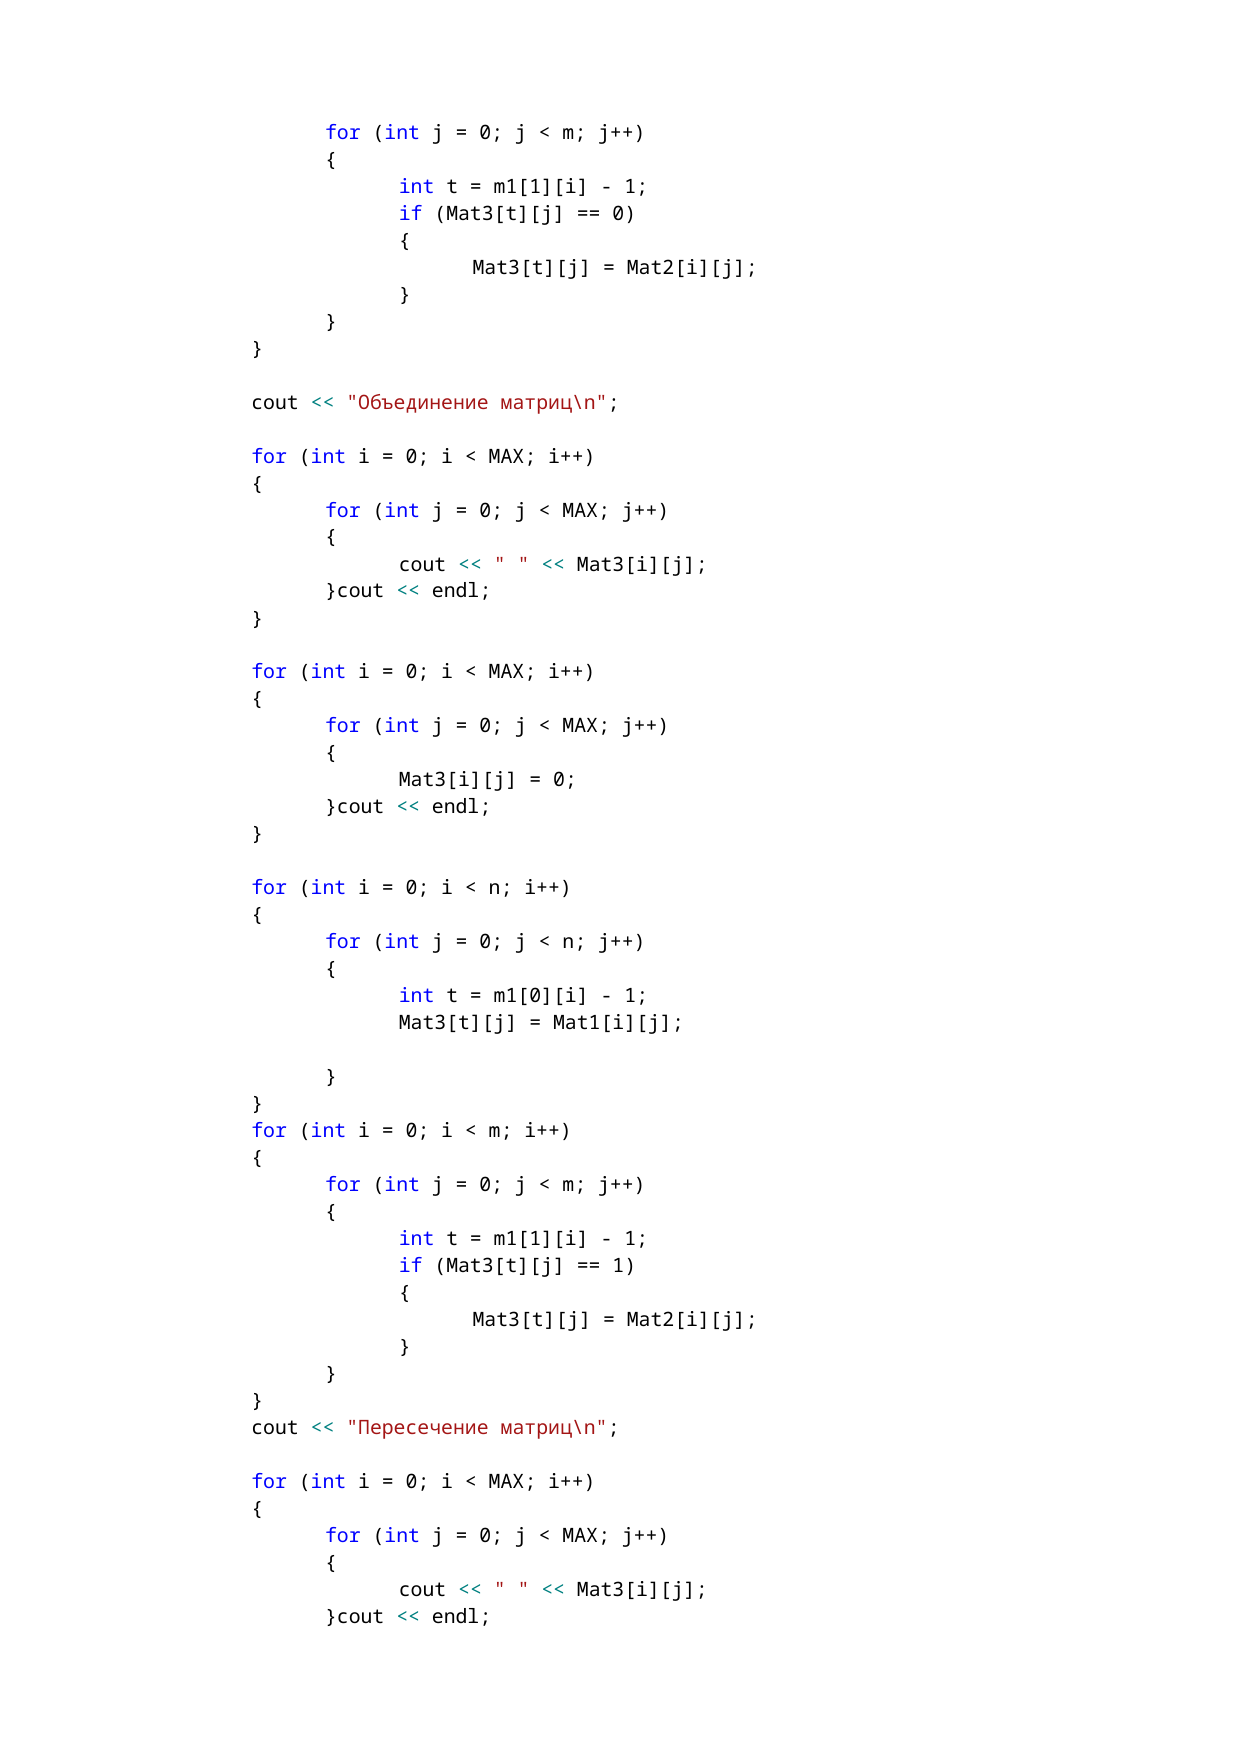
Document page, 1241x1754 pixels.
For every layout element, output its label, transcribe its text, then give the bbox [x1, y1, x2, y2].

text for (int j = 0; j < MAX; j++) [177, 1521, 1152, 1548]
text for (int j = 0; j < MAX; j++) [177, 496, 1152, 523]
text if (Mat3[t][j] == 0) [177, 199, 1152, 226]
text int t = m1[1][i] - 1; [177, 1224, 1152, 1251]
text } [177, 1089, 1152, 1116]
text { [177, 1278, 1152, 1305]
text { [177, 1197, 1152, 1224]
text for (int j = 0; j < m; j++) [177, 1170, 1152, 1197]
text }cout << endl; [177, 1602, 1152, 1629]
text { [177, 1143, 1152, 1170]
text { [177, 954, 1152, 981]
text for (int j = 0; j < m; j++) [177, 118, 1152, 145]
text { [177, 1548, 1152, 1575]
text } [177, 307, 1152, 334]
text } [177, 280, 1152, 307]
text { [177, 901, 1152, 927]
text { [177, 226, 1152, 253]
text for (int j = 0; j < n; j++) [177, 927, 1152, 954]
text cout << " " << Mat3[i][j]; [177, 550, 1152, 577]
text Mat3[i][j] = 0; [177, 766, 1152, 793]
text { [177, 523, 1152, 550]
text } [177, 819, 1152, 847]
text cout << "Объединение матриц\n"; [177, 388, 1152, 415]
text for (int i = 0; i < n; i++) [177, 873, 1152, 901]
text for (int j = 0; j < MAX; j++) [177, 712, 1152, 739]
text } [177, 604, 1152, 631]
text for (int i = 0; i < m; i++) [177, 1116, 1152, 1143]
text if (Mat3[t][j] == 1) [177, 1251, 1152, 1278]
text Mat3[t][j] = Mat2[i][j]; [177, 253, 1152, 280]
text cout << " " << Mat3[i][j]; [177, 1575, 1152, 1602]
text } [177, 1359, 1152, 1386]
text }cout << endl; [177, 793, 1152, 819]
text cout << "Пересечение матриц\n"; [177, 1413, 1152, 1440]
text } [177, 334, 1152, 361]
text } [177, 1062, 1152, 1089]
text }cout << endl; [177, 577, 1152, 604]
text { [177, 739, 1152, 766]
text for (int i = 0; i < MAX; i++) [177, 442, 1152, 469]
text { [177, 145, 1152, 172]
text Mat3[t][j] = Mat2[i][j]; [177, 1305, 1152, 1332]
text int t = m1[1][i] - 1; [177, 172, 1152, 199]
text Mat3[t][j] = Mat1[i][j]; [177, 1008, 1152, 1035]
text { [177, 685, 1152, 712]
text { [177, 1494, 1152, 1521]
text for (int i = 0; i < MAX; i++) [177, 658, 1152, 685]
text int t = m1[0][i] - 1; [177, 981, 1152, 1008]
text { [177, 469, 1152, 496]
text } [177, 1332, 1152, 1359]
text } [177, 1386, 1152, 1413]
text for (int i = 0; i < MAX; i++) [177, 1467, 1152, 1494]
